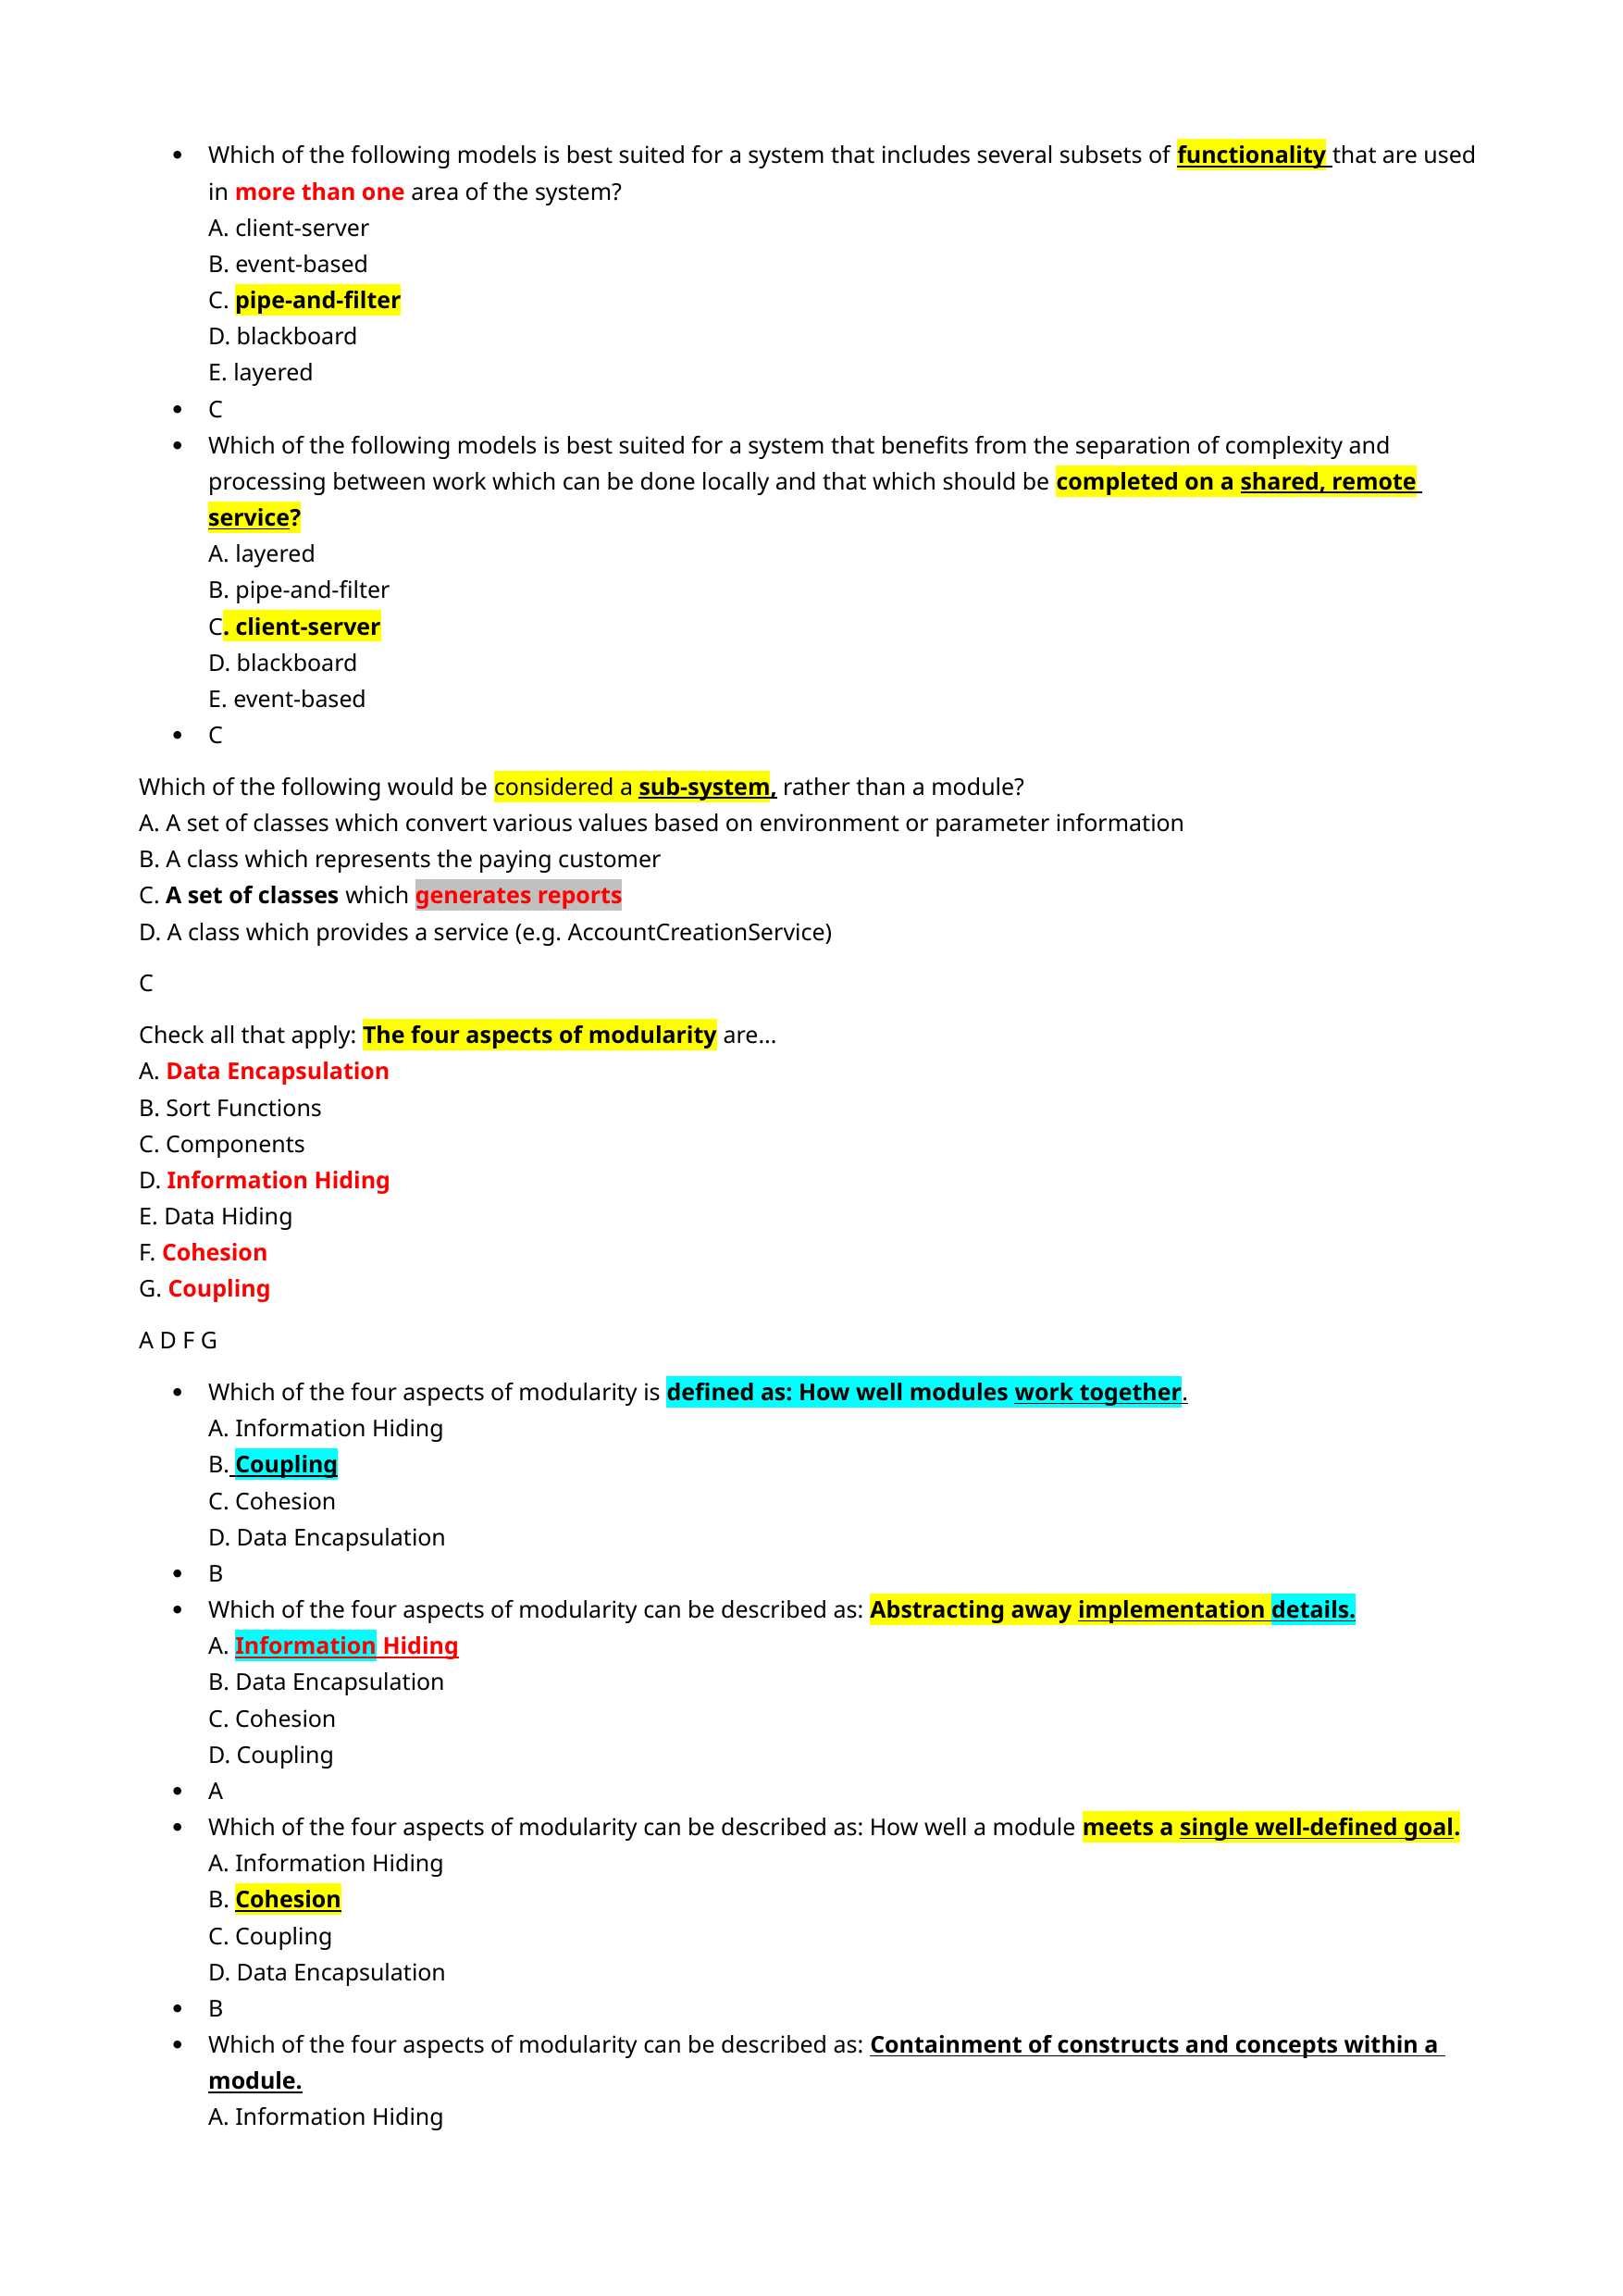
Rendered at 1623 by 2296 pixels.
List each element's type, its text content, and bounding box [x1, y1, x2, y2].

list B [173, 1992, 1484, 2024]
list Which of the four aspects of modularity can be described as: How well a module meets a single well-defined goal. A. Information Hiding B. Cohesion C. Coupling D. Data Encapsulation [173, 1811, 1484, 1987]
list C [173, 719, 1484, 751]
list Which of the four aspects of modularity can be described as: Abstracting away implementation details. A. Information Hiding B. Data Encapsulation C. Cohesion D. Coupling [173, 1594, 1484, 1769]
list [173, 2029, 1484, 2132]
list C [173, 392, 1484, 424]
list Which of the following models is best suited for a system that includes several subsets of functionality that are used in more than one area of the system? A. client-server B. event-based C. pipe-and-filter D. blackboard E. layered [173, 139, 1484, 388]
list Which of the following models is best suited for a system that benefits from the separation of complexity and processing between work which can be done locally and that which should be completed on a shared, remote service? A. layered B. pipe-and-filter C. client-server D. blackboard E. event-based [173, 428, 1484, 714]
text A D F G [139, 1324, 1484, 1356]
text Which of the following would be considered a sub-system, rather than a module? A. A set of classes which convert various values based on environment or parameter information B. A class which represents the paying customer C. A set of classes which generates reports D. A class which provides a service (e.g. AccountCreationService) [139, 770, 1484, 947]
list A [173, 1774, 1484, 1806]
text Check all that apply: The four aspects of modularity are... A. Data Encapsulation B. Sort Functions C. Components D. Information Hiding E. Data Hiding F. Cohesion G. Coupling [139, 1019, 1484, 1304]
list B [173, 1557, 1484, 1589]
list Which of the four aspects of modularity is defined as: How well modules work together. A. Information Hiding B. Coupling C. Cohesion D. Data Encapsulation [173, 1376, 1484, 1552]
text C [139, 967, 1484, 999]
